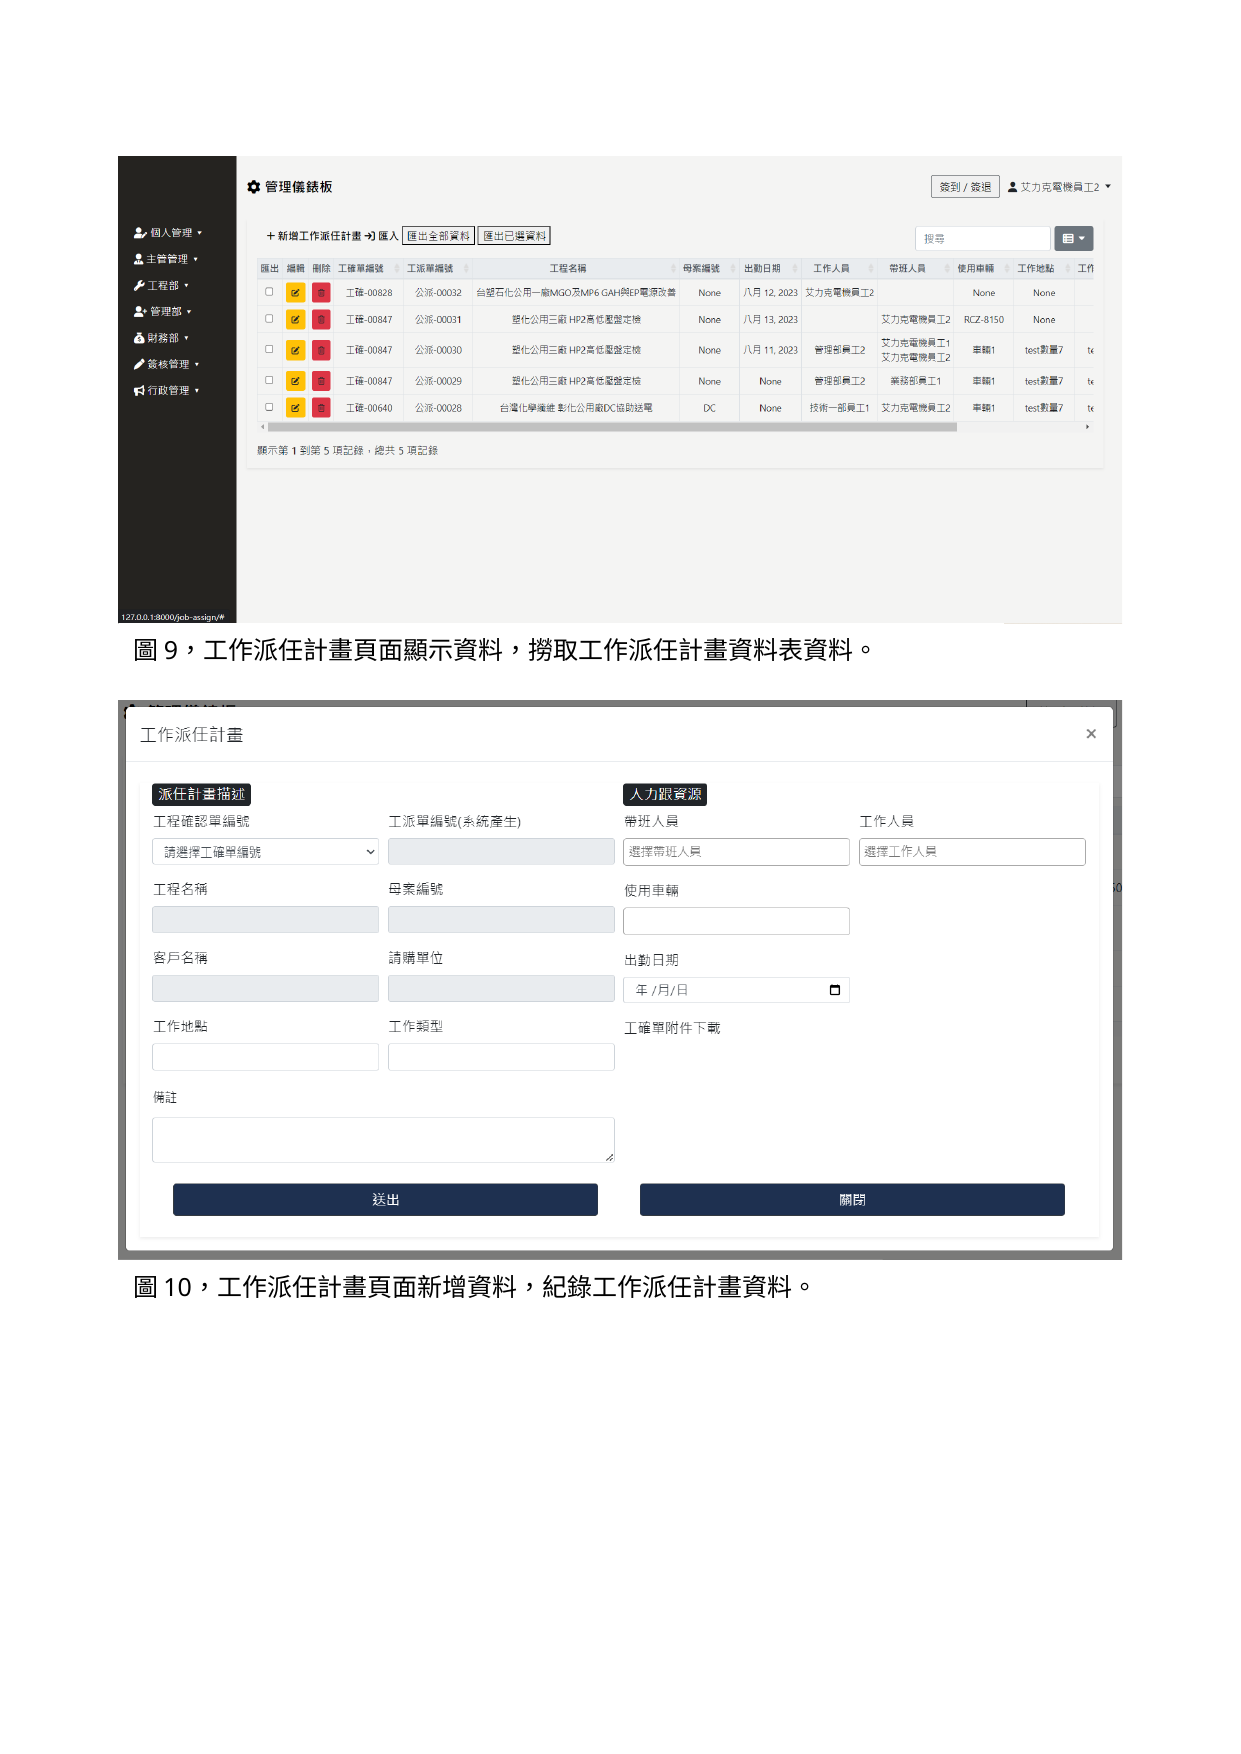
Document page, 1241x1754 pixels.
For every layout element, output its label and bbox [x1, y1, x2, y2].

picture [118, 156, 1123, 624]
picture [118, 700, 1123, 1260]
